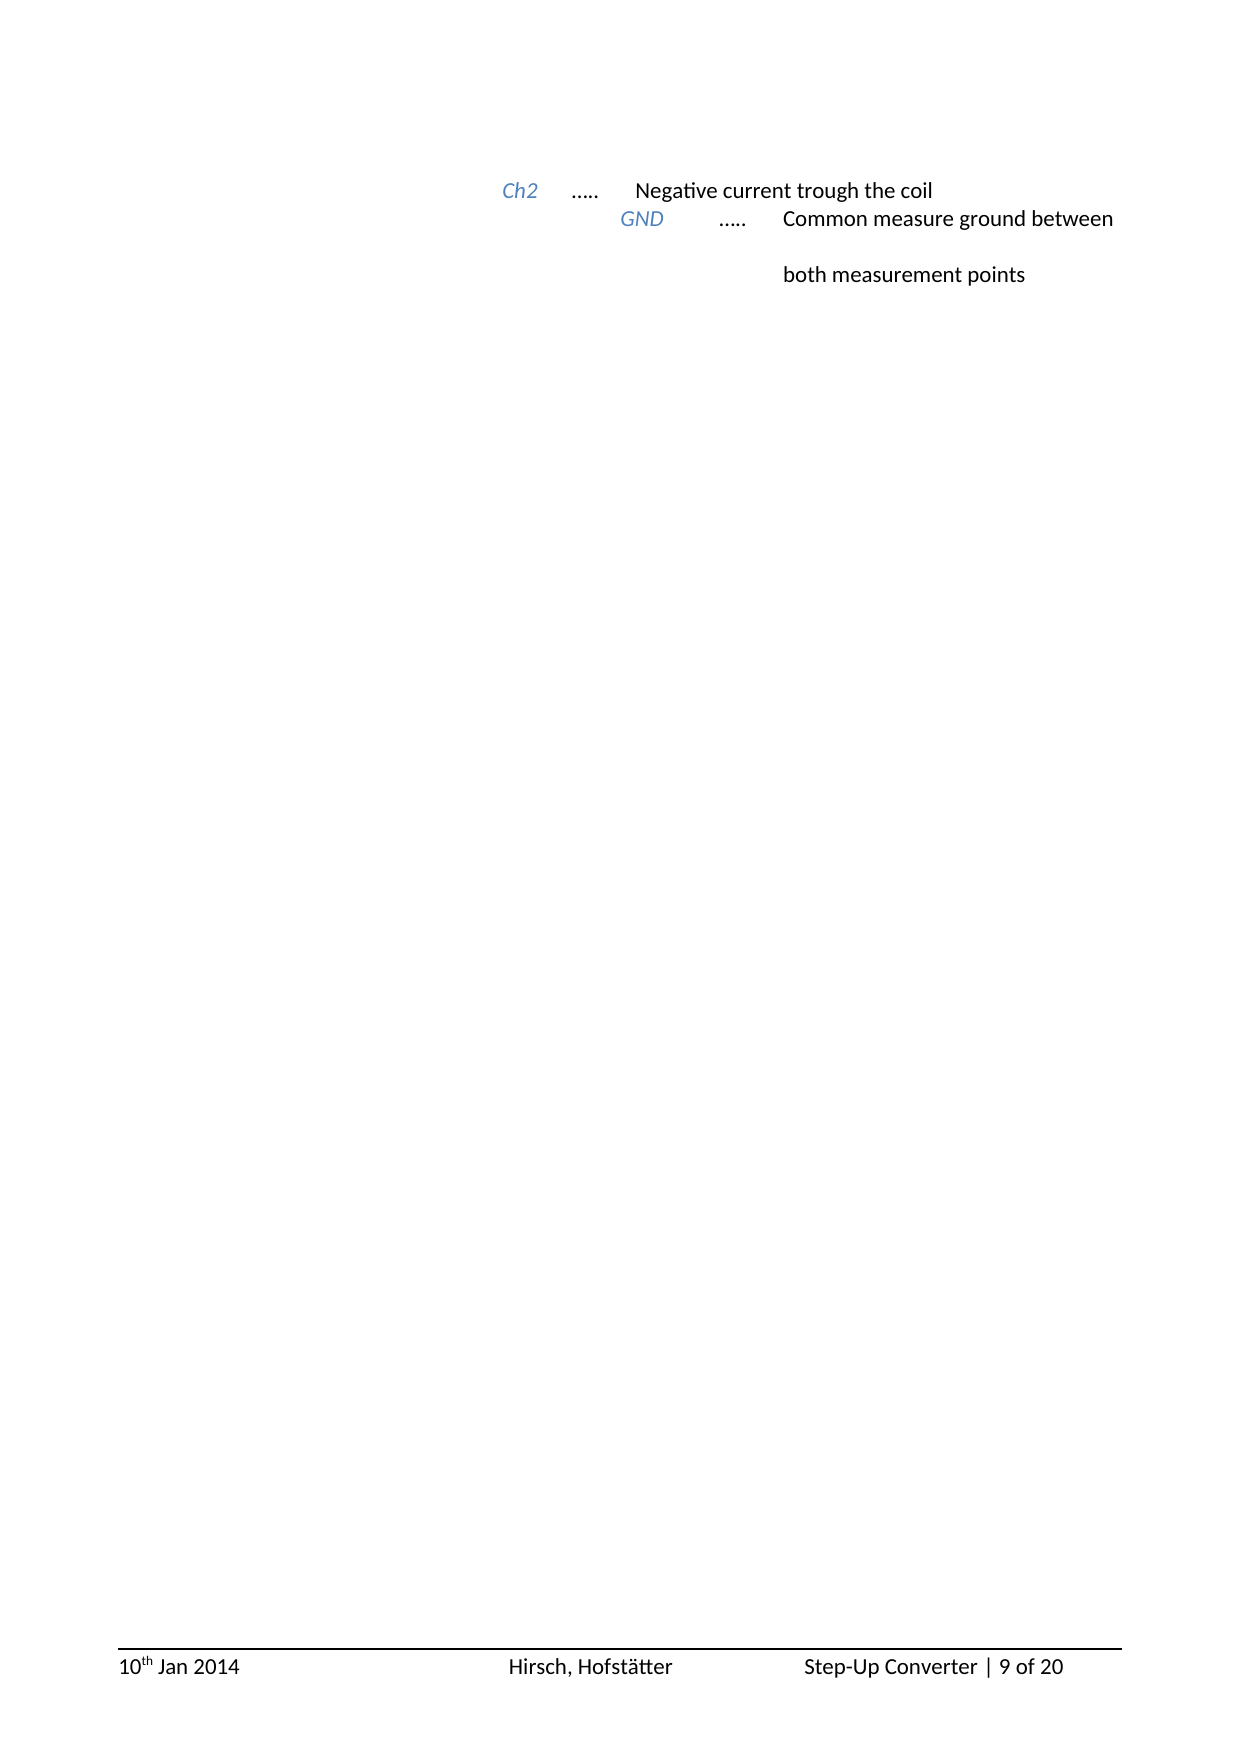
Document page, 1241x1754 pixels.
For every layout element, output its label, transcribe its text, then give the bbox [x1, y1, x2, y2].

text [502, 148, 1122, 204]
text GND ….. Common measure ground between both measurement points [620, 204, 1122, 288]
